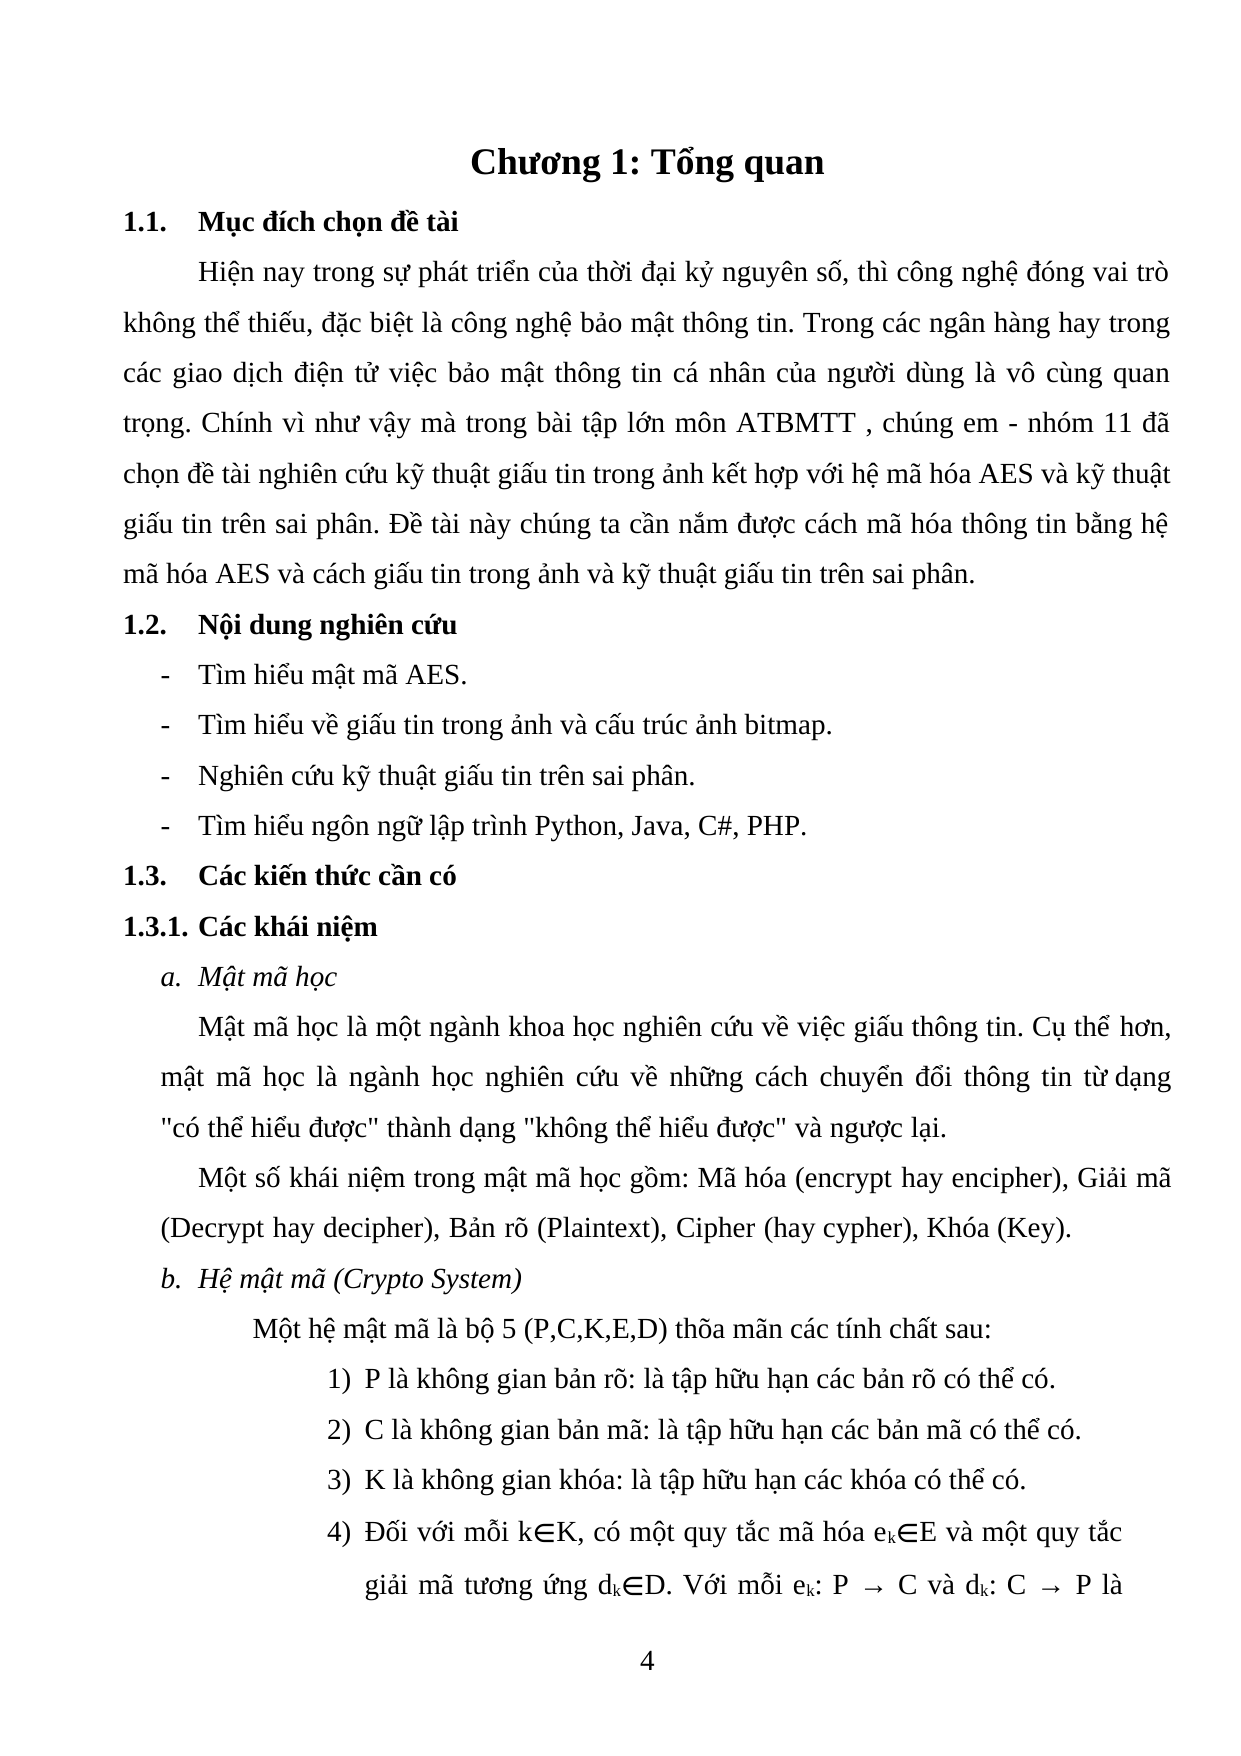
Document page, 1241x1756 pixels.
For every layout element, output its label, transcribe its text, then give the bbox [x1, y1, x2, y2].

list K là không gian khóa: là tập hữu hạn các khóa có thể có. [327, 1462, 1171, 1496]
list Tìm hiểu ngôn ngữ lập trình Python, Java, C#, PHP. [160, 808, 1171, 842]
text Một số khái niệm trong mật mã học gồm: Mã hóa (encrypt hay encipher), Giải mã (Decrypt hay decipher), Bản rõ (Plaintext), Cipher (hay cypher), Khóa (Key). [160, 1160, 1171, 1244]
text Một hệ mật mã là bộ 5 (P,C,K,E,D) thõa mãn các tính chất sau: [252, 1311, 1171, 1345]
subtitle Nội dung nghiên cứu [123, 607, 1171, 640]
text Mật mã học là một ngành khoa học nghiên cứu về việc giấu thông tin. Cụ thể hơn, mật mã học là ngành học nghiên cứu về những cách chuyển đổi thông tin từ dạng "có thể hiểu được" thành dạng "không thể hiểu được" và ngược lại. [160, 1009, 1171, 1143]
list Tìm hiểu về giấu tin trong ảnh và cấu trúc ảnh bitmap. [160, 707, 1171, 741]
list Tìm hiểu mật mã AES. [160, 657, 1171, 691]
subtitle Các kiến thức cần có [123, 858, 1171, 892]
list C là không gian bản mã: là tập hữu hạn các bản mã có thể có. [327, 1412, 1171, 1445]
subtitle Chương 1: Tổng quan [123, 139, 1171, 183]
list Nghiên cứu kỹ thuật giấu tin trên sai phân. [160, 758, 1171, 791]
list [327, 1512, 1123, 1600]
subtitle Mục đích chọn đề tài [123, 204, 1171, 238]
subtitle Các khái niệm [123, 909, 1171, 942]
list Mật mã học [160, 959, 1171, 992]
list Hệ mật mã (Crypto System) [160, 1261, 1171, 1294]
list P là không gian bản rõ: là tập hữu hạn các bản rõ có thể có. [327, 1361, 1171, 1395]
text Hiện nay trong sự phát triển của thời đại kỷ nguyên số, thì công nghệ đóng vai trò không thể thiếu, đặc biệt là công nghệ bảo mật thông tin. Trong các ngân hàng hay trong các giao dịch điện tử việc bảo mật thông tin cá nhân của người dùng là vô cùng quan trọng. Chính vì như vậy mà trong bài tập lớn môn ATBMTT , chúng em - nhóm 11 đã chọn đề tài nghiên cứu kỹ thuật giấu tin trong ảnh kết hợp với hệ mã hóa AES và kỹ thuật giấu tin trên sai phân. Đề tài này chúng ta cần nắm được cách mã hóa thông tin bằng hệ mã hóa AES và cách giấu tin trong ảnh và kỹ thuật giấu tin trên sai phân. [123, 254, 1171, 590]
